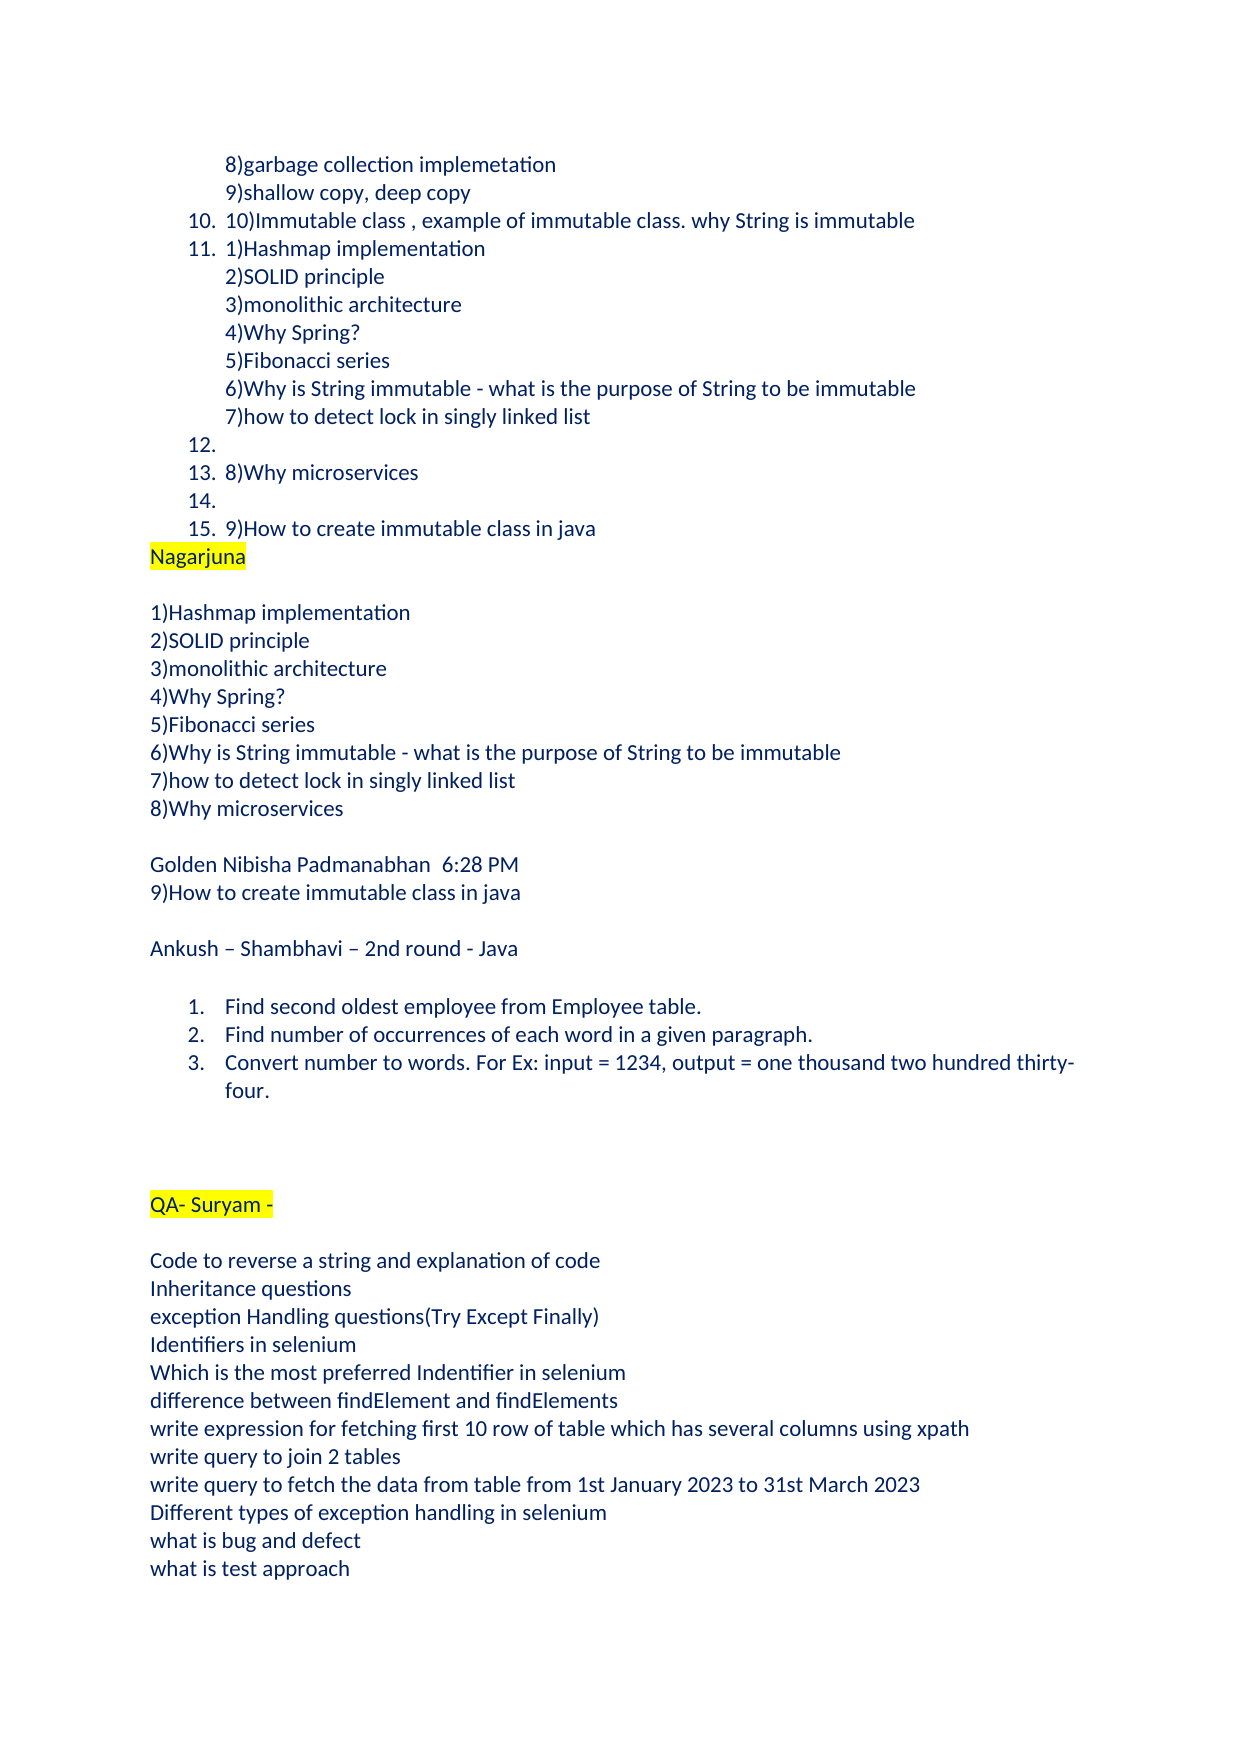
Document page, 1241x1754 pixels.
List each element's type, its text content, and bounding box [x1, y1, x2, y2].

text write query to join 2 tables [150, 1442, 1090, 1470]
list 9)How to create immutable class in java [187, 514, 1090, 542]
text Inheritance questions [150, 1274, 1090, 1302]
text QA- Suryam - Code to reverse a string and explanation of code [150, 1190, 1090, 1274]
list 8)Why microservices [187, 458, 1090, 486]
text Golden Nibisha Padmanabhan 6:28 PM [150, 851, 1090, 878]
text what is test approach [150, 1554, 1090, 1582]
text 8)Why microservices [150, 794, 1090, 822]
list 10)Immutable class , example of immutable class. why String is immutable [187, 206, 1090, 234]
text Nagarjuna 1)Hashmap implementation 2)SOLID principle 3)monolithic architecture 4)Why Spring? 5)Fibonacci series 6)Why is String immutable - what is the purpose of String to be immutable 7)how to detect lock in singly linked list [150, 542, 1090, 794]
text Which is the most preferred Indentifier in selenium [150, 1358, 1090, 1386]
list 1)Hashmap implementation 2)SOLID principle 3)monolithic architecture 4)Why Spring? 5)Fibonacci series 6)Why is String immutable - what is the purpose of String to be immutable 7)how to detect lock in singly linked list [187, 234, 1090, 430]
text Identifiers in selenium [150, 1330, 1090, 1358]
text write query to fetch the data from table from 1st January 2023 to 31st March 2023 [150, 1470, 1090, 1498]
text 9)How to create immutable class in java Ankush – Shambhavi – 2nd round - Java [150, 878, 1090, 963]
text what is bug and defect [150, 1526, 1090, 1554]
list Find number of occurrences of each word in a given paragraph. [187, 1020, 1090, 1048]
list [187, 150, 1090, 206]
text exception Handling questions(Try Except Finally) [150, 1302, 1090, 1330]
list Find second oldest employee from Employee table. [187, 992, 1090, 1020]
text write expression for fetching first 10 row of table which has several columns using xpath [150, 1414, 1090, 1442]
text Different types of exception handling in selenium [150, 1498, 1090, 1526]
list Convert number to words. For Ex: input = 1234, output = one thousand two hundred thirty-four. [187, 1048, 1090, 1104]
text difference between findElement and findElements [150, 1386, 1090, 1414]
